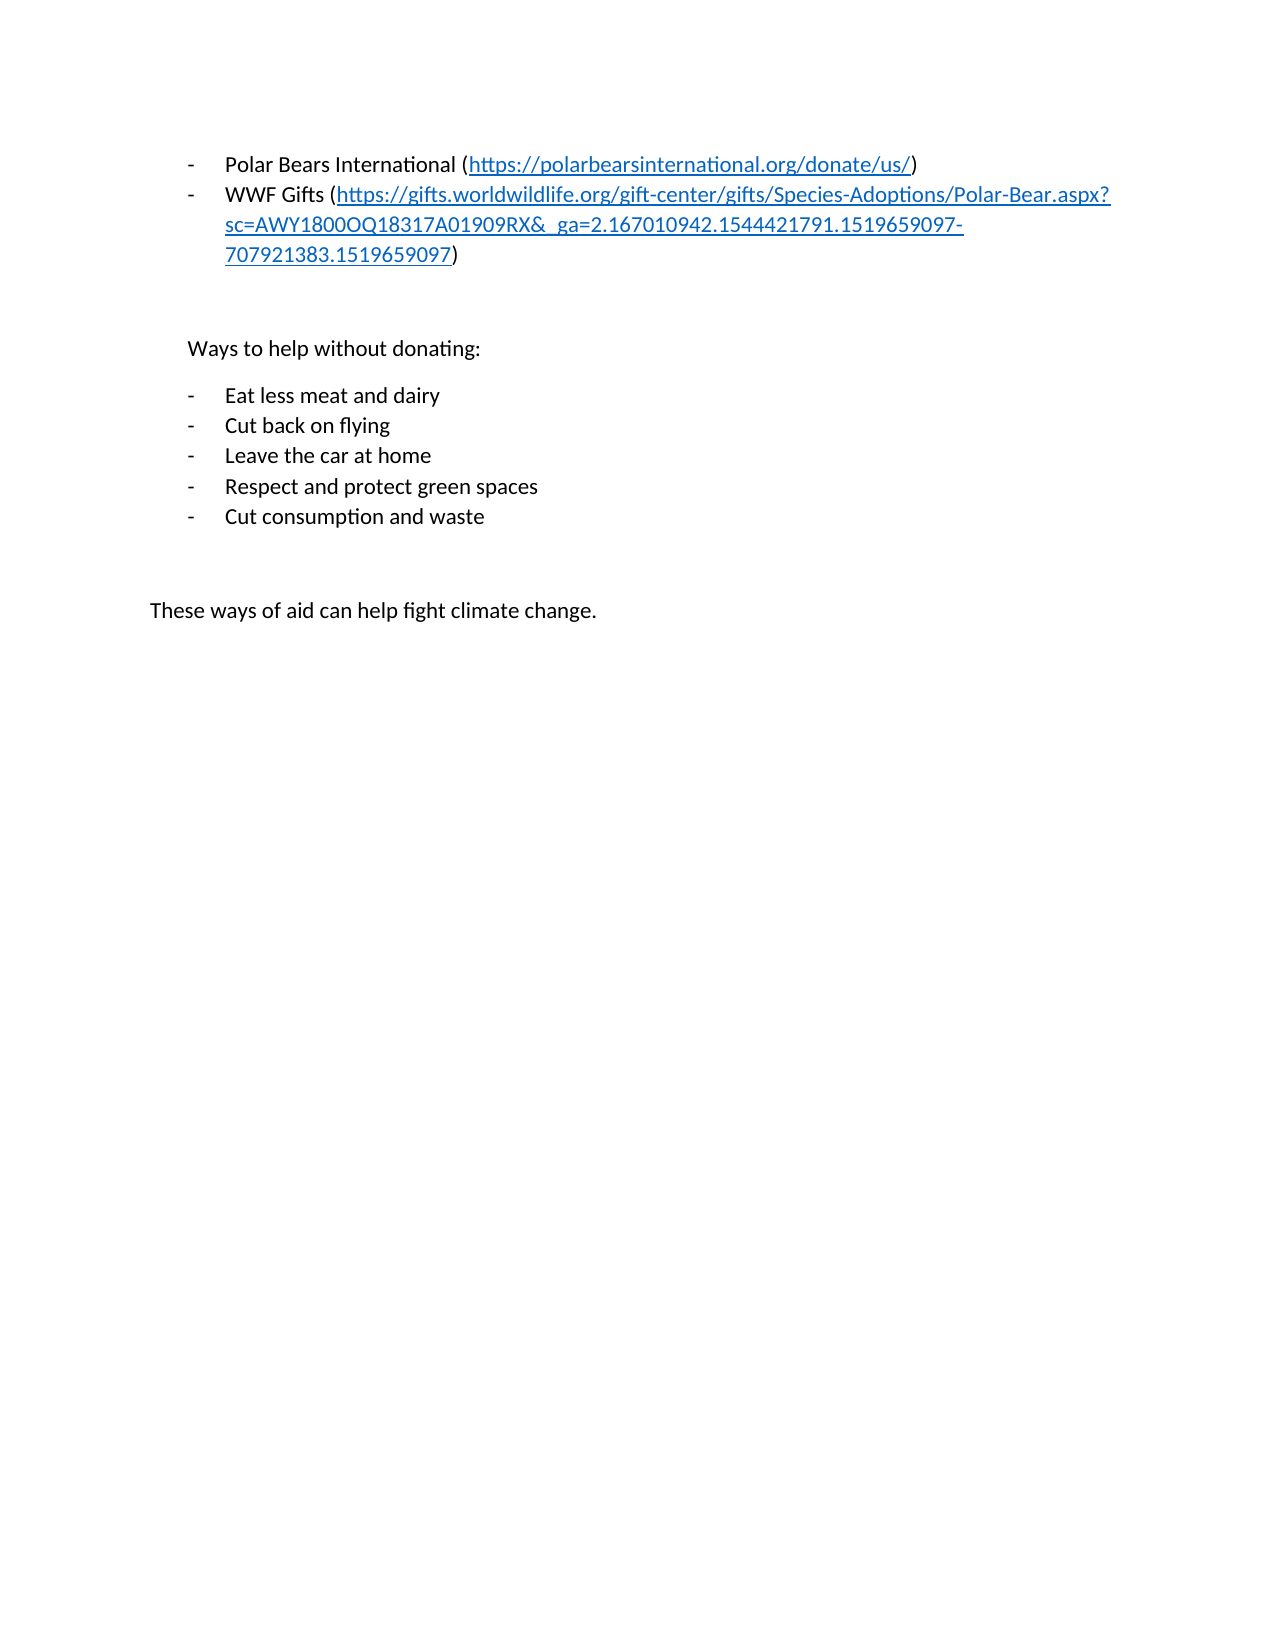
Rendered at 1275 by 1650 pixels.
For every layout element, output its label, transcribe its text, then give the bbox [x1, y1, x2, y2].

list Respect and protect green spaces [187, 472, 1125, 500]
list Eat less meat and dairy [187, 381, 1125, 409]
list Cut back on flying [187, 411, 1125, 439]
list WWF Gifts (https://gifts.worldwildlife.org/gift-center/gifts/Species-Adoptions/Polar-Bear.aspx?sc=AWY1800OQ18317A01909RX&_ga=2.167010942.1544421791.1519659097-707921383.1519659097) [187, 180, 1125, 269]
list Cut consumption and waste [187, 502, 1125, 530]
text These ways of aid can help fight climate change. [150, 596, 1125, 624]
list Polar Bears International (https://polarbearsinternational.org/donate/us/) [187, 150, 1125, 178]
list Leave the car at home [187, 442, 1125, 470]
text Ways to help without donating: [187, 334, 1125, 362]
